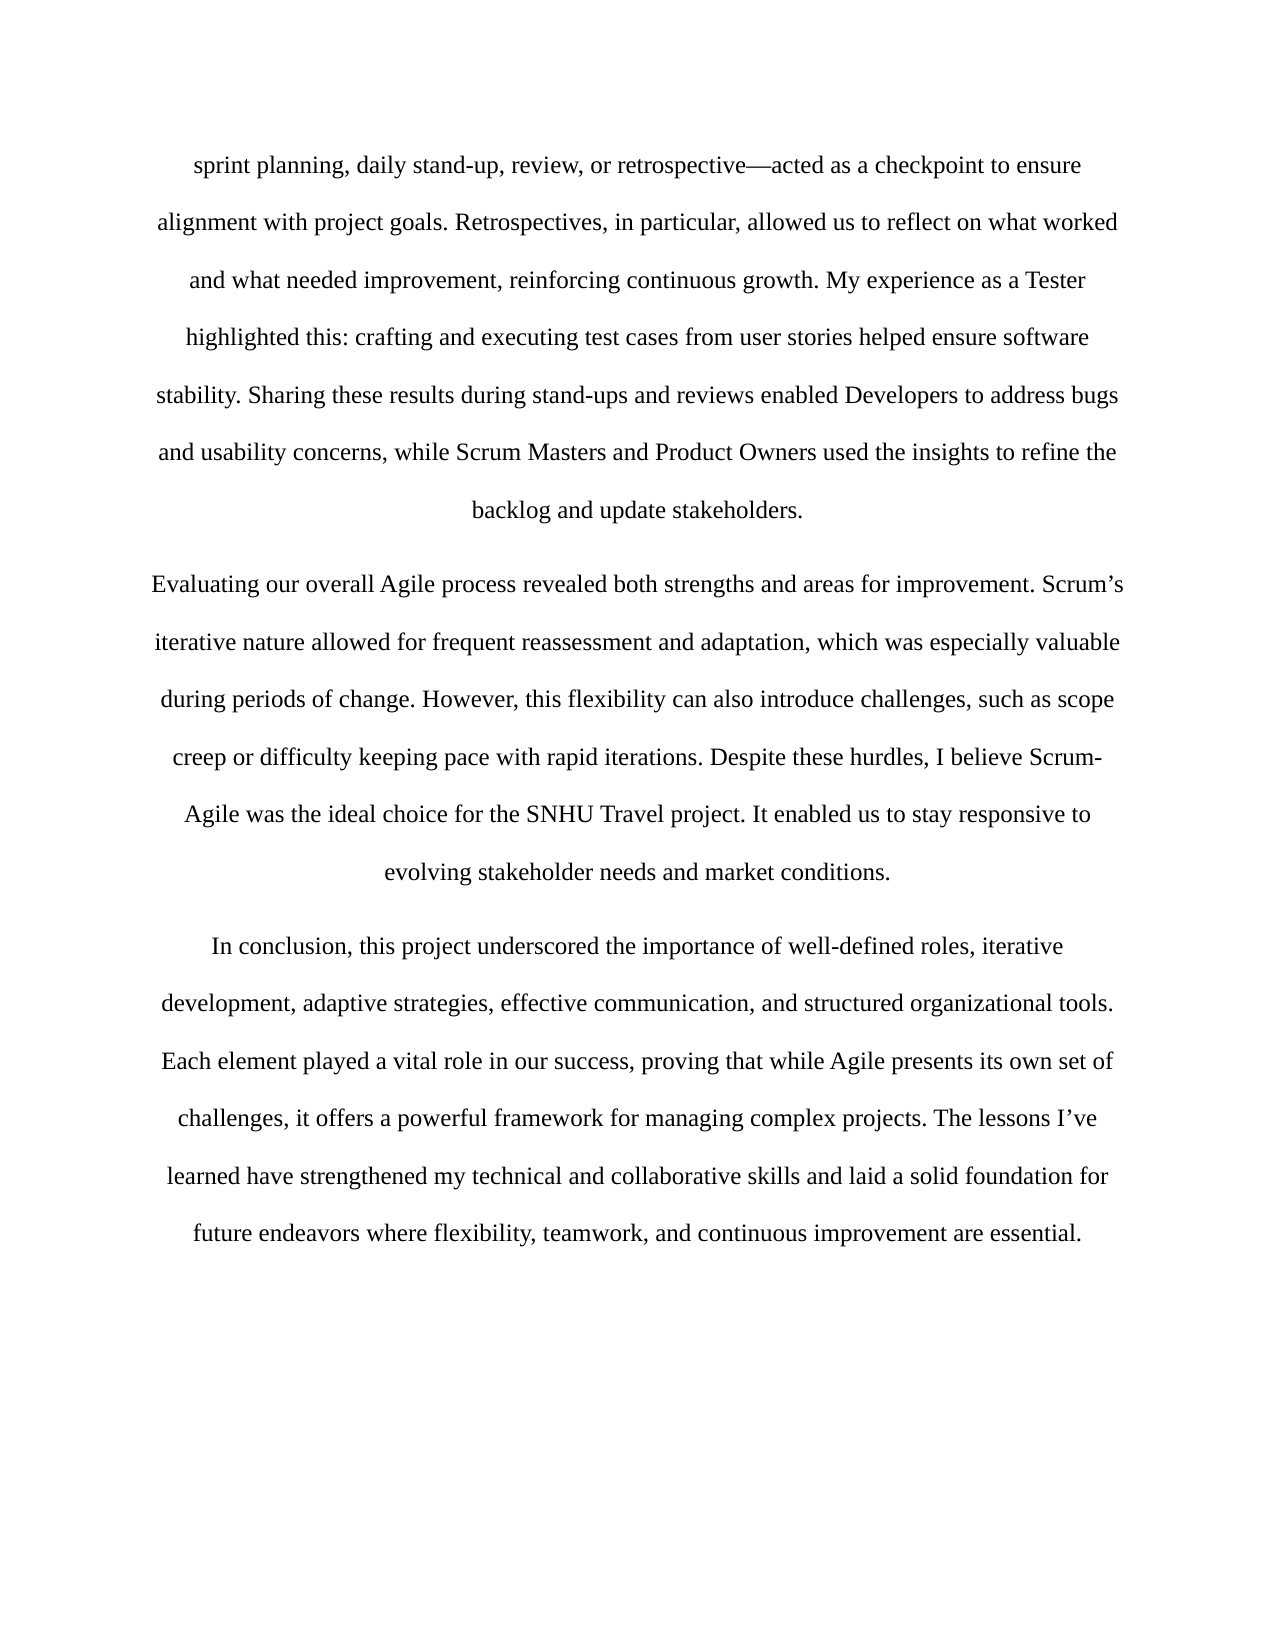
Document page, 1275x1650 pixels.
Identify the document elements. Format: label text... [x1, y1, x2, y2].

text Evaluating our overall Agile process revealed both strengths and areas for improvement. Scrum’s iterative nature allowed for frequent reassessment and adaptation, which was especially valuable during periods of change. However, this flexibility can also introduce challenges, such as scope creep or difficulty keeping pace with rapid iterations. Despite these hurdles, I believe Scrum-Agile was the ideal choice for the SNHU Travel project. It enabled us to stay responsive to evolving stakeholder needs and market conditions. [150, 569, 1125, 885]
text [150, 150, 1125, 524]
text In conclusion, this project underscored the importance of well-defined roles, iterative development, adaptive strategies, effective communication, and structured organizational tools. Each element played a vital role in our success, proving that while Agile presents its own set of challenges, it offers a powerful framework for managing complex projects. The lessons I’ve learned have strengthened my technical and collaborative skills and laid a solid foundation for future endeavors where flexibility, teamwork, and continuous improvement are essential. [150, 931, 1125, 1247]
